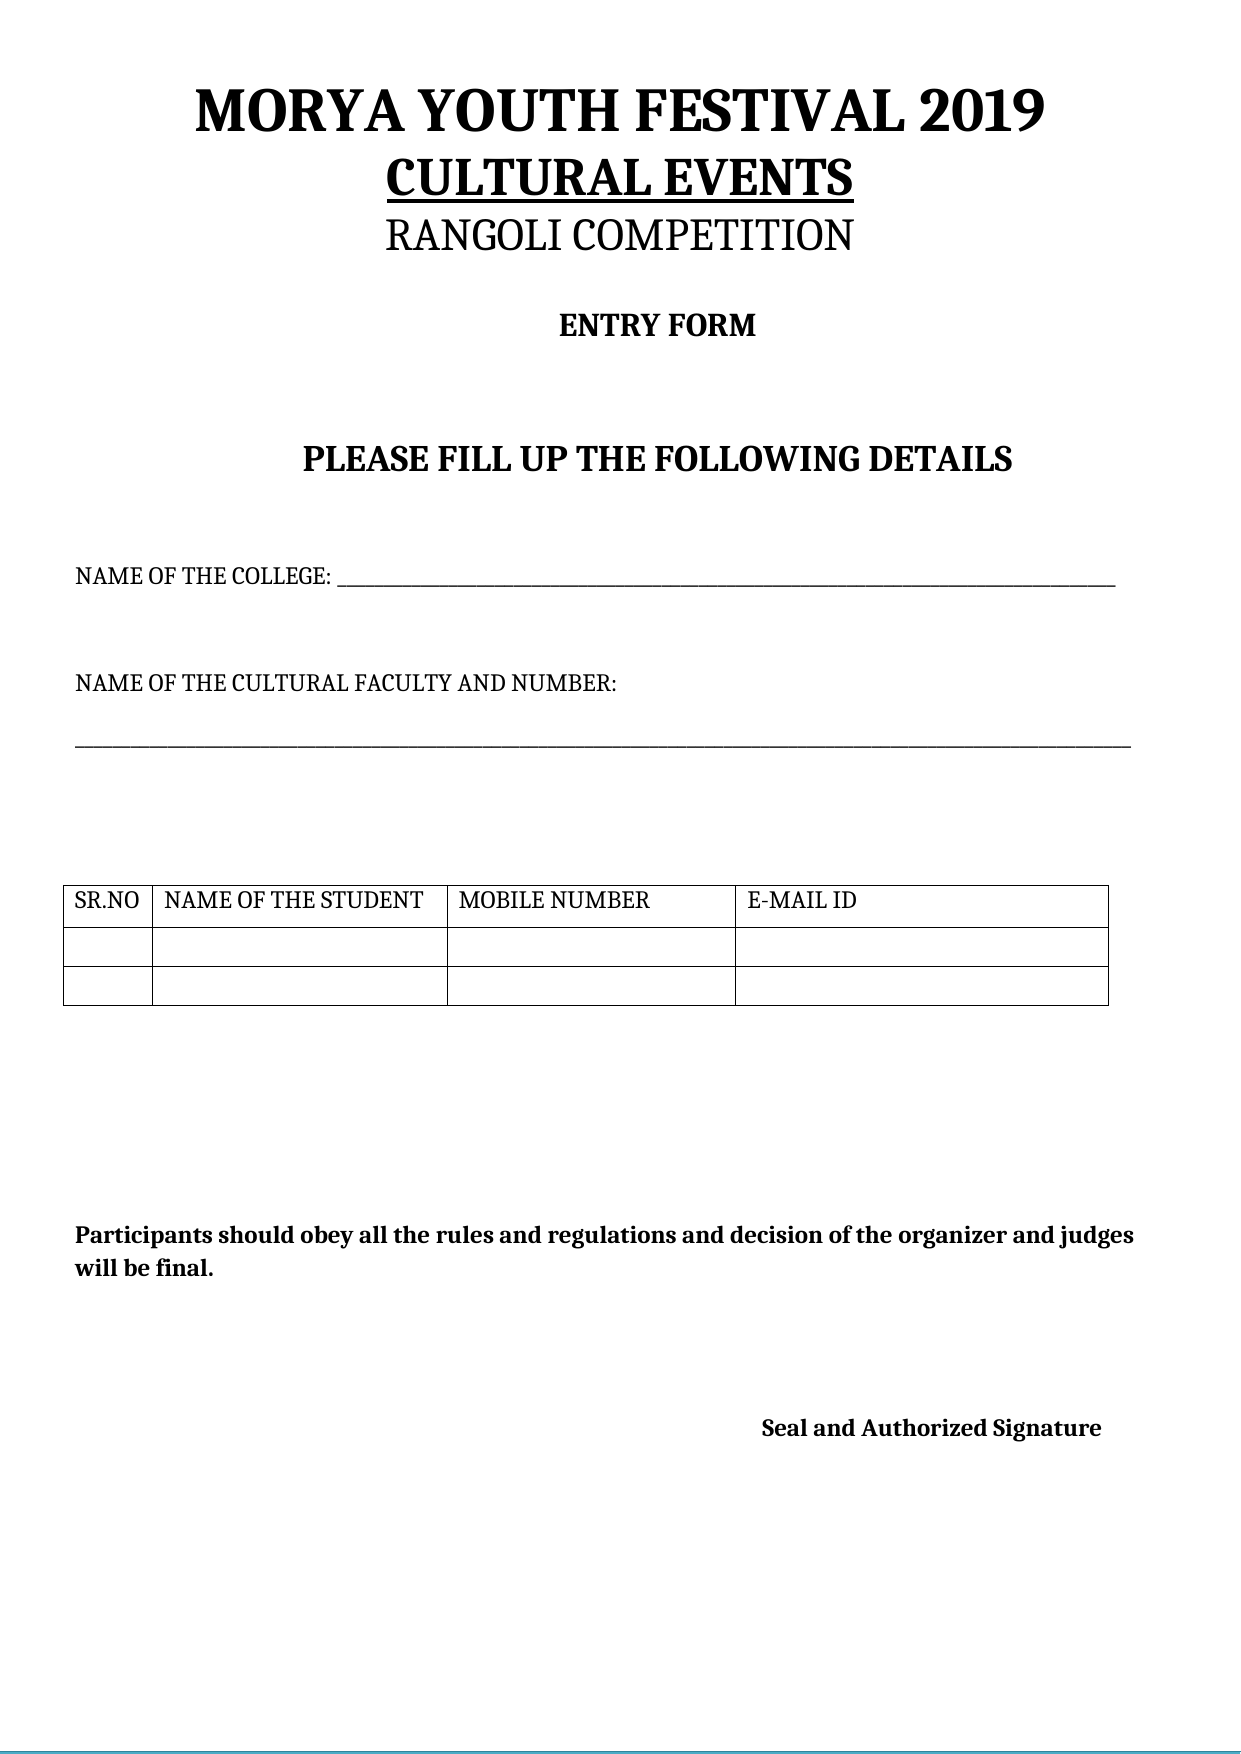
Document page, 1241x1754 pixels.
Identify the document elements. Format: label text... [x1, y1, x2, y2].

text __________________________________________________________________________________________________________________ [75, 723, 1165, 752]
table_header SR.NO [64, 886, 152, 927]
table_header NAME OF THE STUDENT [153, 886, 447, 927]
table_cell [153, 928, 447, 966]
table_cell [64, 967, 152, 1005]
text Seal and Authorized Signature [75, 1414, 1165, 1443]
text CULTURAL EVENTS [75, 147, 1165, 209]
table_cell [736, 967, 1108, 1005]
list PLEASE FILL UP THE FOLLOWING DETAILS [150, 438, 1165, 481]
text NAME OF THE CULTURAL FACULTY AND NUMBER: [75, 669, 1165, 698]
table_cell [64, 928, 152, 966]
table_cell [736, 928, 1108, 966]
table_cell [153, 967, 447, 1005]
text RANGOLI COMPETITION [75, 209, 1165, 262]
table_header E-MAIL ID [736, 886, 1108, 927]
list ENTRY FORM [150, 306, 1165, 344]
text MORYA YOUTH FESTIVAL 2019 [75, 75, 1165, 147]
table_header MOBILE NUMBER [448, 886, 735, 927]
text Participants should obey all the rules and regulations and decision of the organizer and judges will be final. [75, 1221, 1165, 1283]
table_cell [448, 928, 735, 966]
table_cell [448, 967, 735, 1005]
text NAME OF THE COLLEGE: ____________________________________________________________________________________ [75, 562, 1165, 590]
